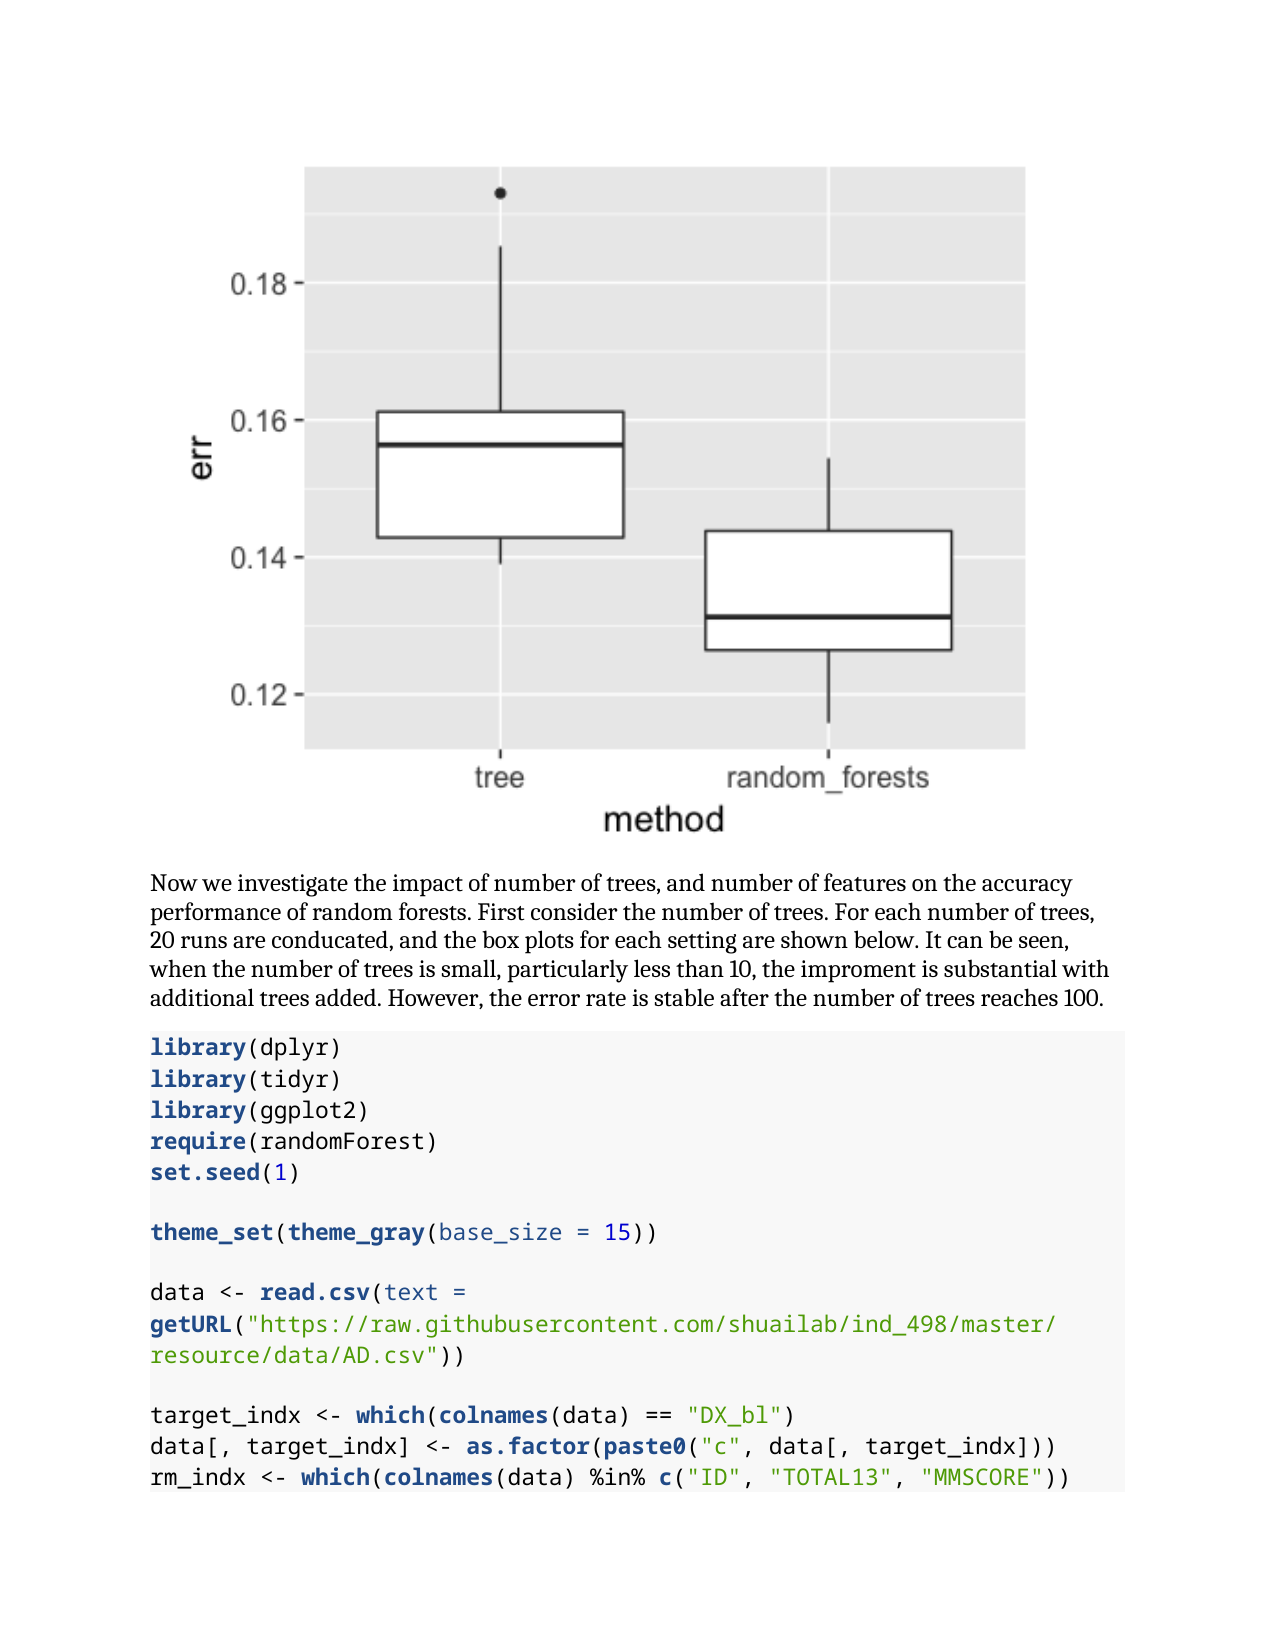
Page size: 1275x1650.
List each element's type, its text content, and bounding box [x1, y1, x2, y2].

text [150, 1031, 1125, 1492]
text Now we investigate the impact of number of trees, and number of features on the accuracy performance of random forests. First consider the number of trees. For each number of trees, 20 runs are conducated, and the box plots for each setting are shown below. It can be seen, when the number of trees is small, particularly less than 10, the improment is substantial with additional trees added. However, the error rate is stable after the number of trees reaches 100. [150, 869, 1125, 1012]
picture [168, 150, 1044, 850]
